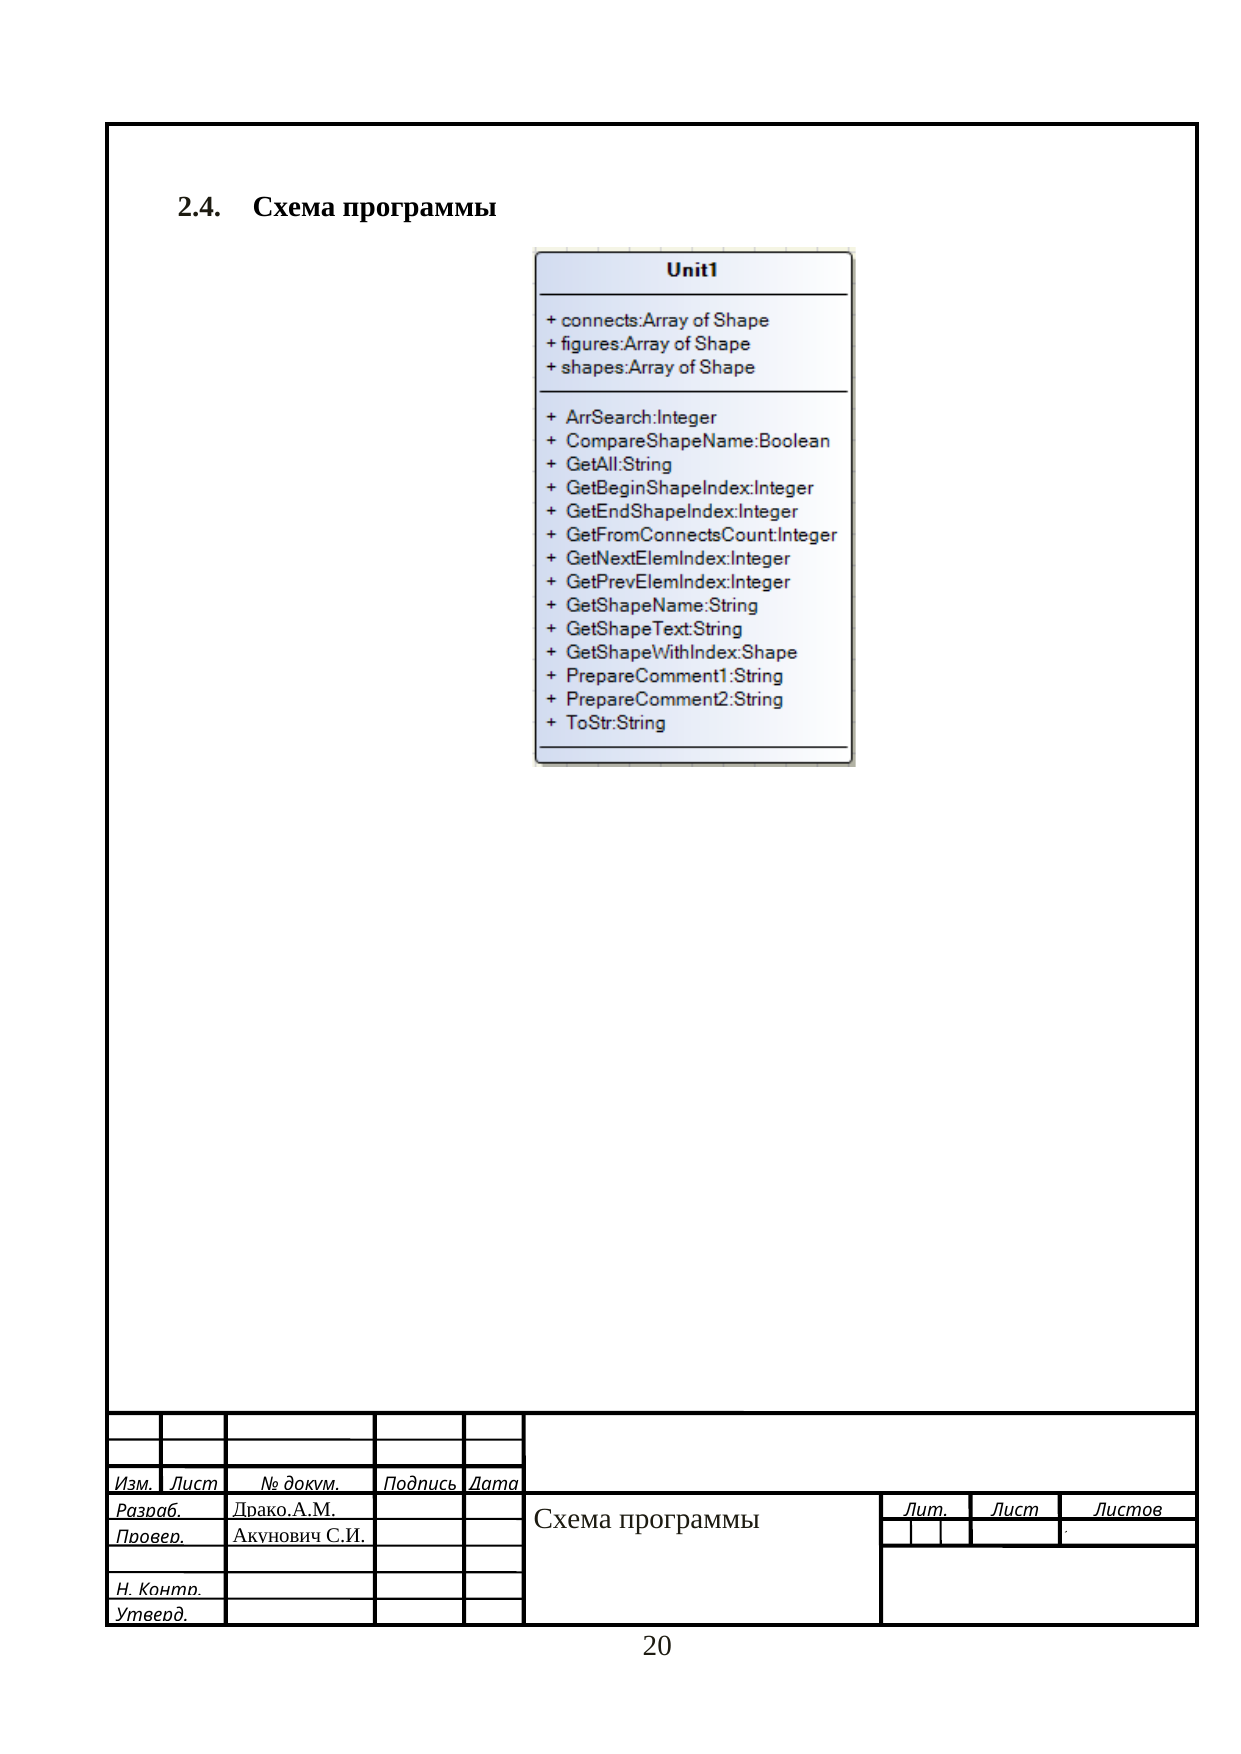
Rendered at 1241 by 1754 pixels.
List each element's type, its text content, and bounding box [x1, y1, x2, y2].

picture [532, 247, 856, 767]
subtitle Схема программы [177, 189, 1063, 223]
